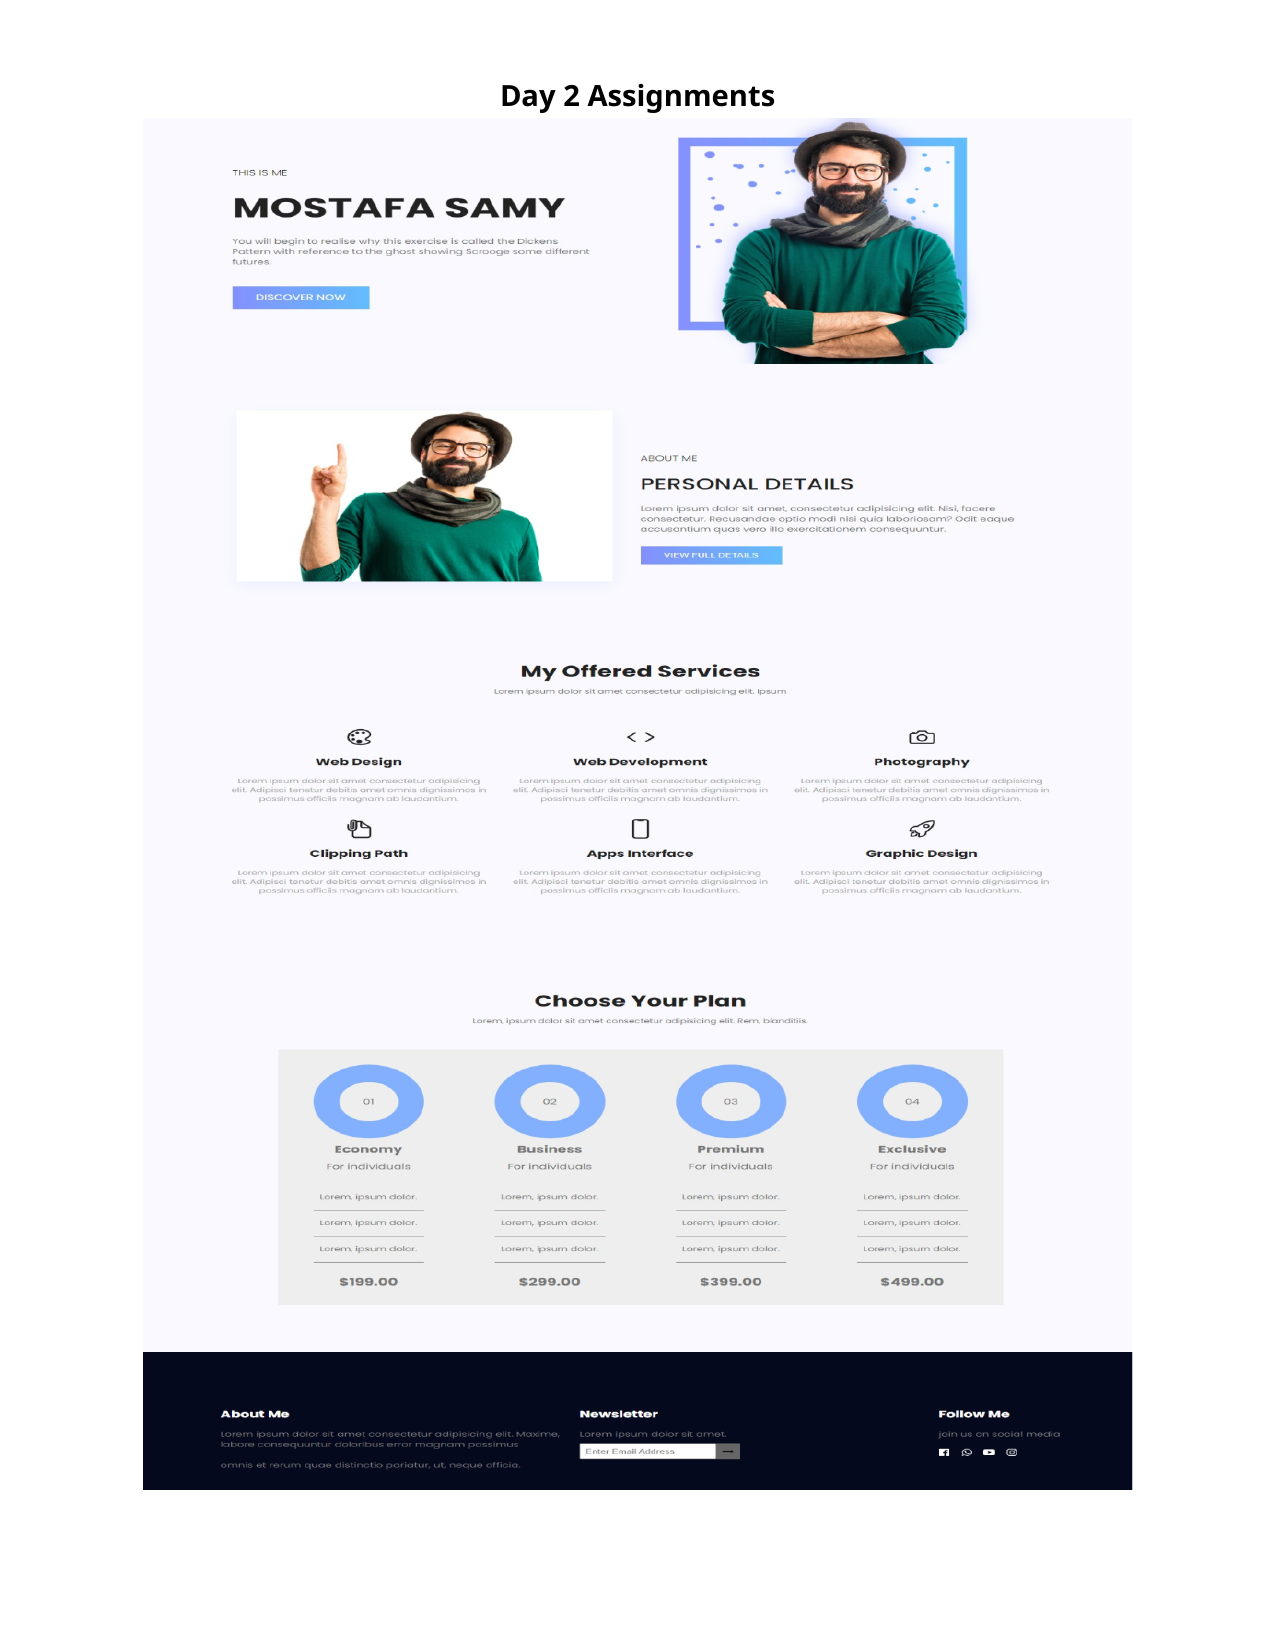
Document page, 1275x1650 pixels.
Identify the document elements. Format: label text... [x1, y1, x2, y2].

picture [142, 118, 1133, 1490]
